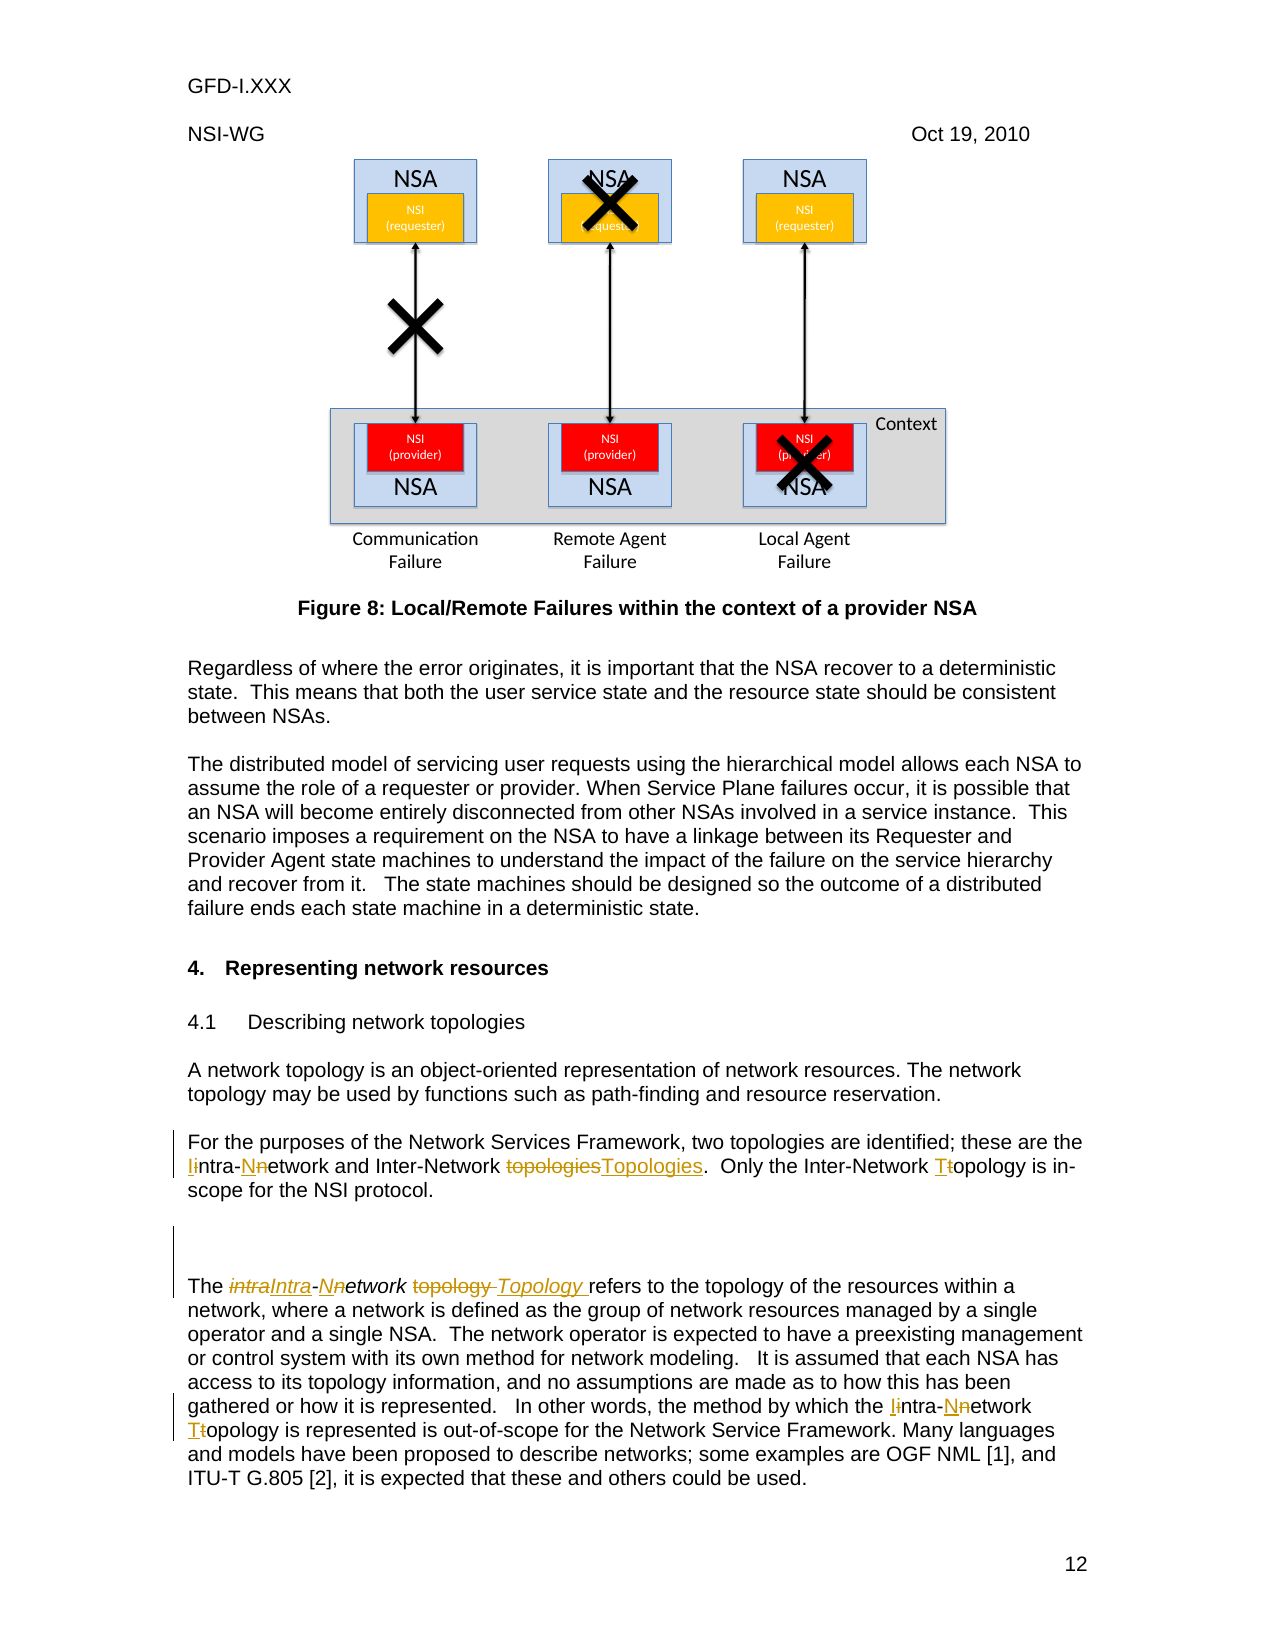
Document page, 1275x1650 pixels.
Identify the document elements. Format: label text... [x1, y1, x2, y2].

text The distributed model of servicing user requests using the hierarchical model allows each NSA to assume the role of a requester or provider. When Service Plane failures occur, it is possible that an NSA will become entirely disconnected from other NSAs involved in a service instance. This scenario imposes a requirement on the NSA to have a linkage between its Requester and Provider Agent state machines to understand the impact of the failure on the service hierarchy and recover from it. The state machines should be designed so the outcome of a distributed failure ends each state machine in a deterministic state. [187, 752, 1087, 919]
text Figure 8: Local/Remote Failures within the context of a provider NSA [187, 596, 1087, 619]
text For the purposes of the Network Services Framework, two topologies are identified; these are the ntra-etwork and Inter-Network . Only the Inter-Network opology is in-scope for the NSI protocol. [187, 1130, 1087, 1202]
text A network topology is an object-oriented representation of network resources. The network topology may be used by functions such as path-finding and resource reservation. [187, 1058, 1087, 1106]
subtitle Describing network topologies [187, 1010, 1087, 1034]
text The -etwork refers to the topology of the resources within a network, where a network is defined as the group of network resources managed by a single operator and a single NSA. The network operator is expected to have a preexisting management or control system with its own method for network modeling. It is assumed that each NSA has access to its topology information, and no assumptions are made as to how this has been gathered or how it is represented. In other words, the method by which the ntra-etwork opology is represented is out-of-scope for the Network Service Framework. Many languages and models have been proposed to describe networks; some examples are OGF NML [1], and ITU-T G.805 [2], it is expected that these and others could be used. [187, 1274, 1087, 1489]
text Regardless of where the error originates, it is important that the NSA recover to a deterministic state. This means that both the user service state and the resource state should be consistent between NSAs. [187, 656, 1087, 728]
subtitle Representing network resources [187, 956, 1087, 980]
